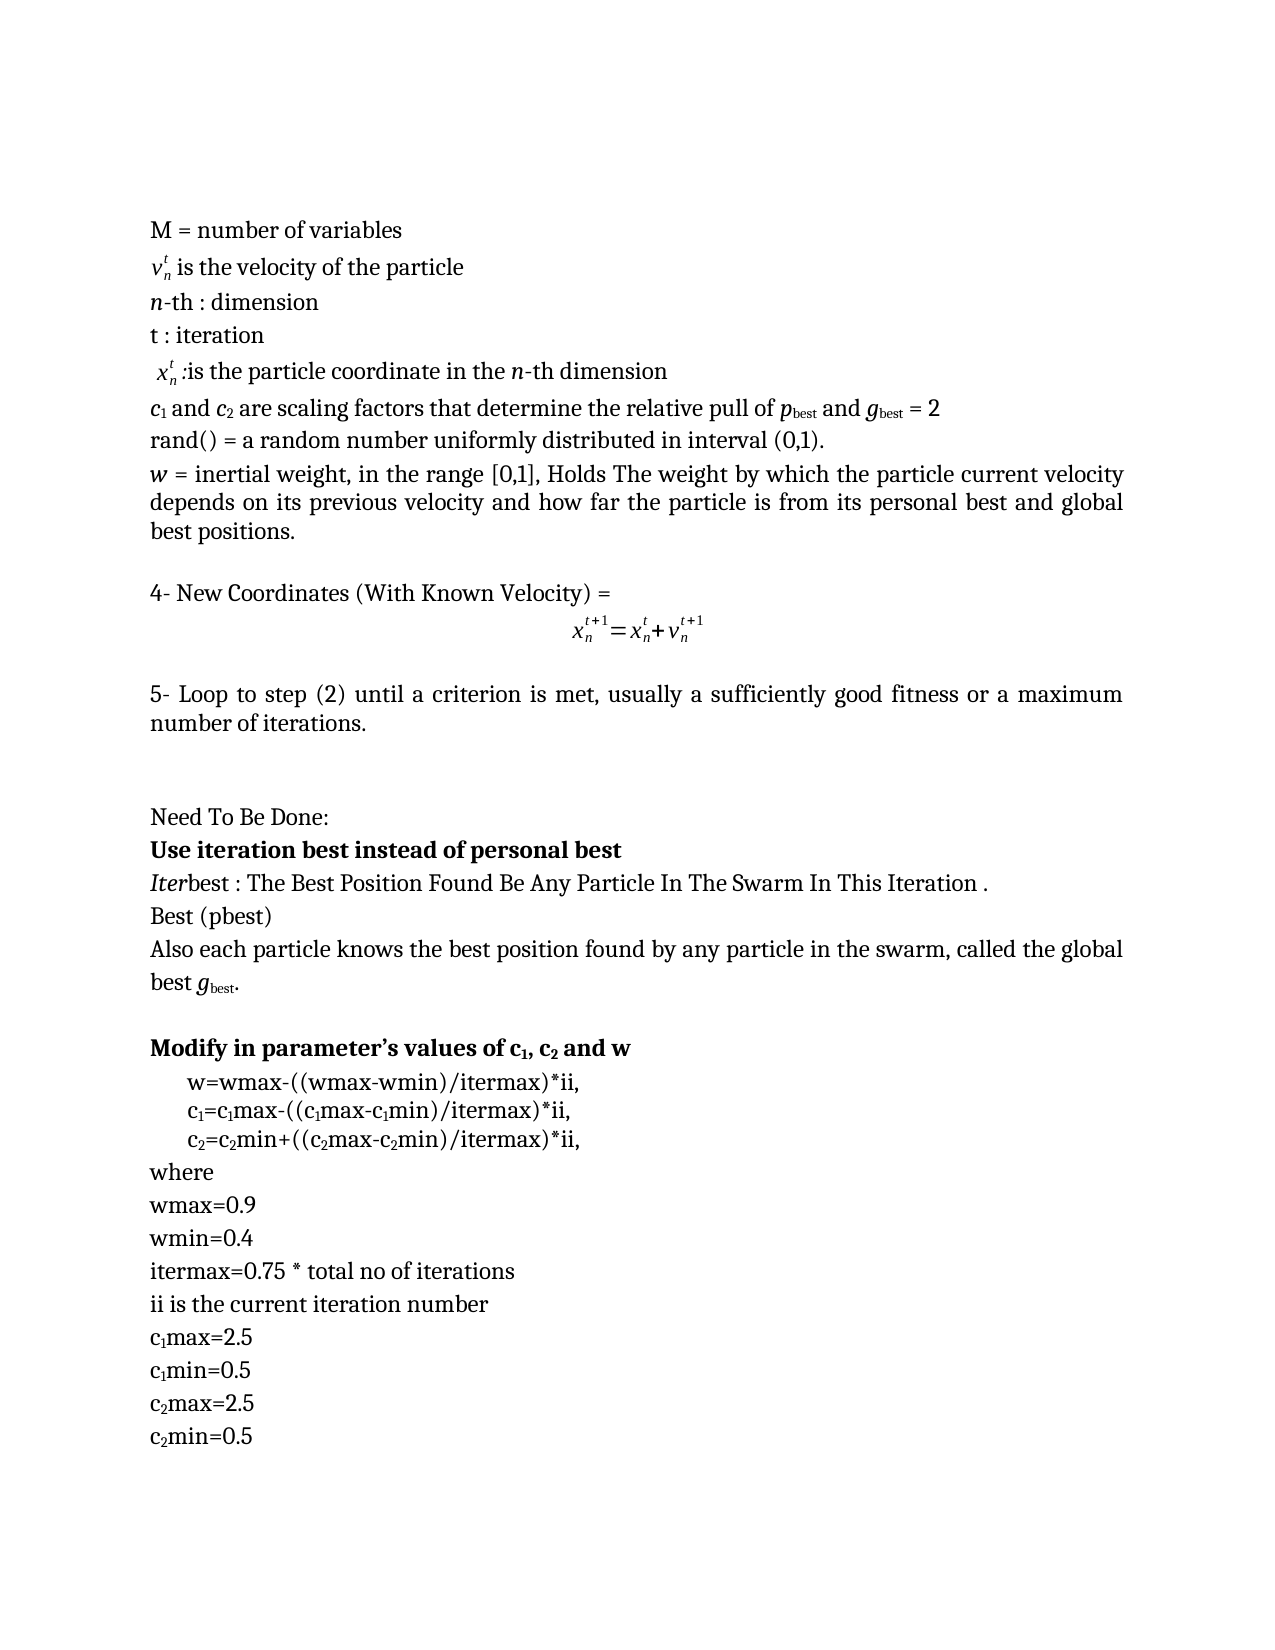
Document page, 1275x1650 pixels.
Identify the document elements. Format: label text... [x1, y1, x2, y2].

text Best (pbest) [150, 902, 1125, 931]
text w=wmax-((wmax-wmin)/itermax)*ii, [187, 1067, 1125, 1096]
text ii is the current iteration number [150, 1290, 1125, 1319]
text t : iteration [150, 321, 1125, 350]
text itermax=0.75 * total no of iterations [150, 1257, 1125, 1286]
text n-th : dimension [150, 288, 1125, 317]
text where [150, 1158, 1125, 1187]
text M = number of variables [150, 216, 1125, 245]
text Modify in parameter’s values of c1, c2 and w [150, 1034, 1125, 1063]
text c2=c2min+((c2max-c2min)/itermax)*ii, [187, 1125, 1125, 1154]
text w = inertial weight, in the range [0,1], Holds The weight by which the particle current velocity depends on its previous velocity and how far the particle is from its personal best and global best positions. [150, 459, 1125, 546]
text c1=c1max-((c1max-c1min)/itermax)*ii, [187, 1096, 1125, 1125]
text wmax=0.9 [150, 1191, 1125, 1220]
text Iterbest : The Best Position Found Be Any Particle In The Swarm In This Iteration . [150, 869, 1125, 898]
text :is the particle coordinate in the n-th dimension [150, 354, 1125, 389]
text Also each particle knows the best position found by any particle in the swarm, called the global best gbest. [150, 935, 1125, 997]
text Use iteration best instead of personal best [150, 836, 1125, 865]
text c2max=2.5 [150, 1389, 1125, 1418]
text wmin=0.4 [150, 1224, 1125, 1253]
text 5- Loop to step (2) until a criterion is met, usually a sufficiently good fitness or a maximum number of iterations. [150, 680, 1125, 737]
text c2min=0.5 [150, 1422, 1125, 1451]
text c1max=2.5 [150, 1323, 1125, 1352]
text c1min=0.5 [150, 1356, 1125, 1385]
text rand() = a random number uniformly distributed in interval (0,1). [150, 426, 1125, 455]
text c1 and c2 are scaling factors that determine the relative pull of pbest and gbest = 2 [150, 393, 1125, 422]
text 4- New Coordinates (With Known Velocity) = [150, 579, 1125, 607]
text is the velocity of the particle [150, 249, 1125, 284]
text Need To Be Done: [150, 803, 1125, 832]
